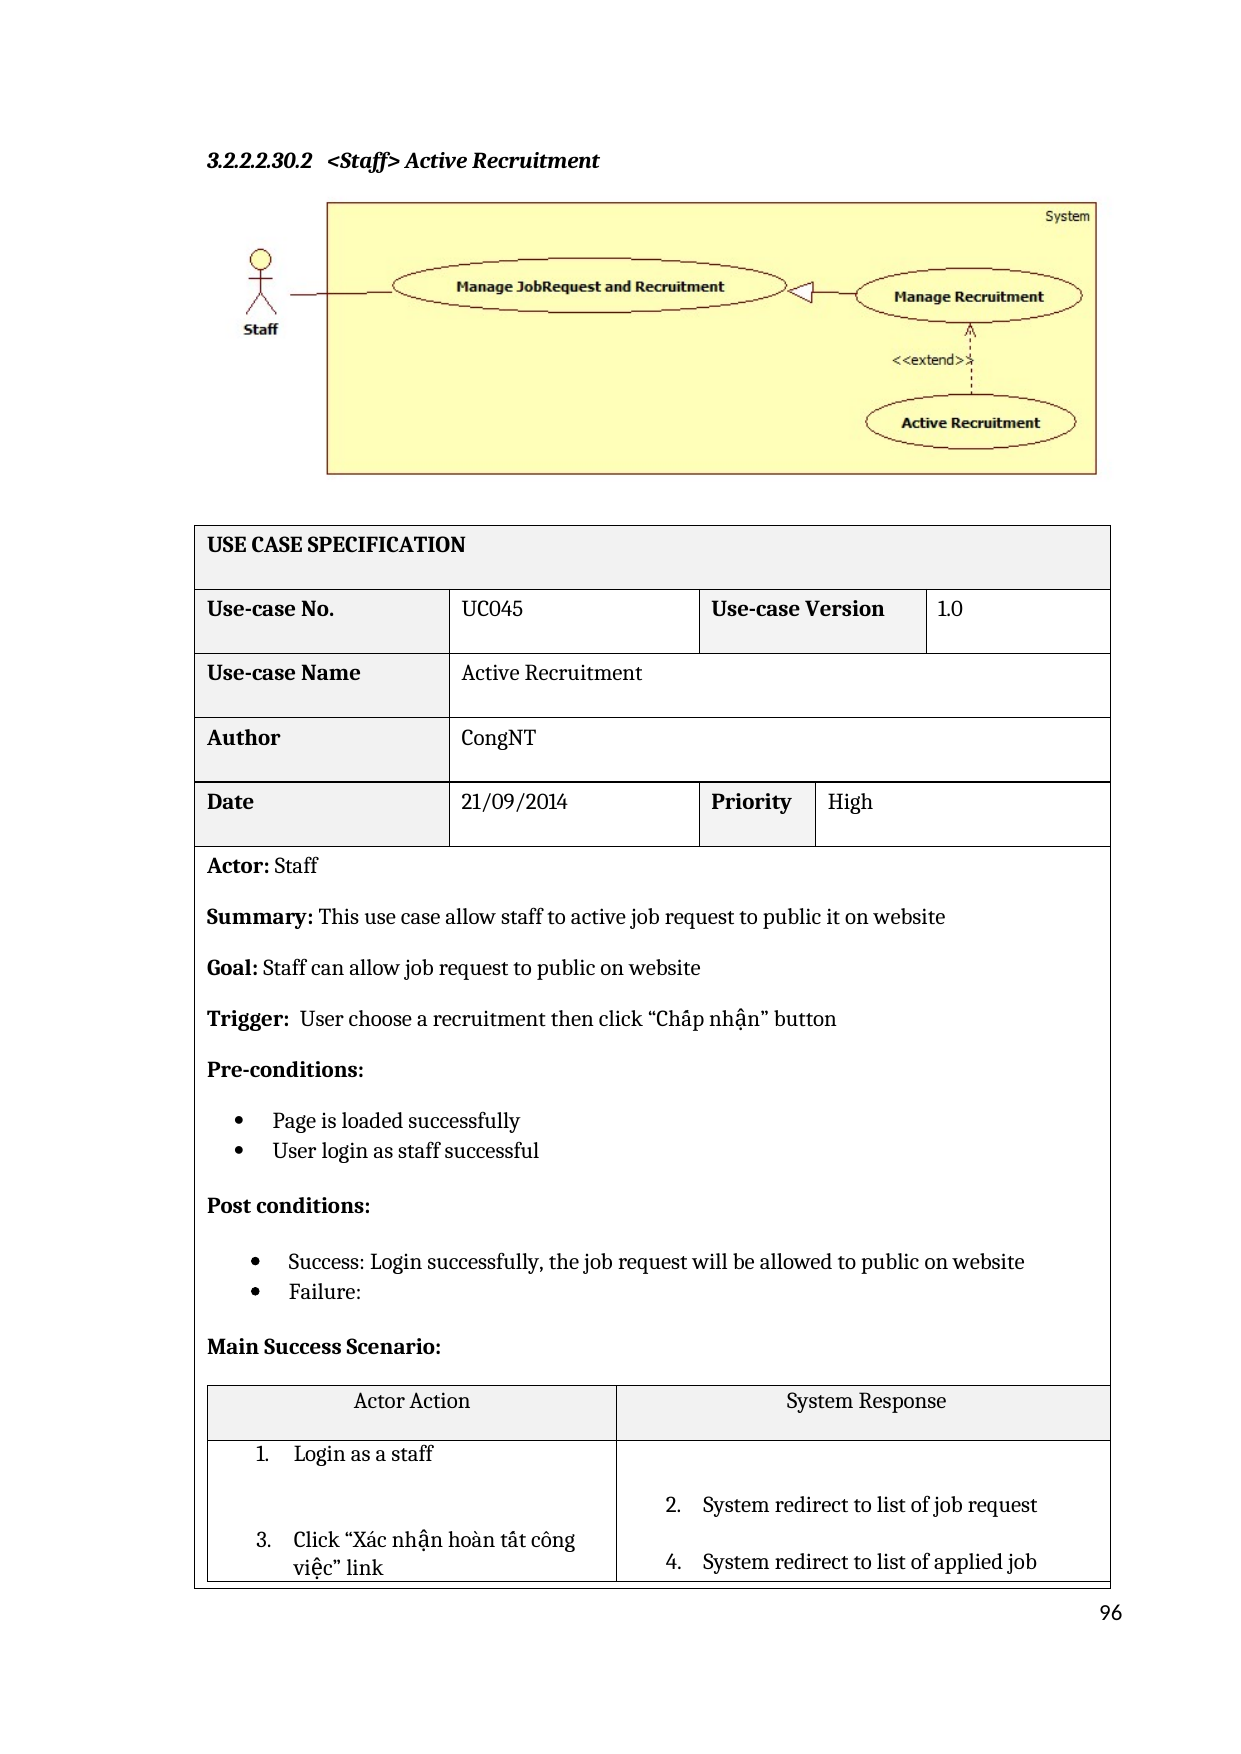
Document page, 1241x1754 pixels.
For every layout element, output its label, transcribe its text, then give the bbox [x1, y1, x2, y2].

table_cell Use-case No. [195, 590, 449, 653]
table_cell 1.0 [927, 590, 1110, 653]
table_cell Use-case Name [195, 654, 449, 717]
table_cell Author [195, 718, 449, 781]
table_cell High [816, 783, 1110, 846]
table_cell Active Recruitment [450, 654, 1110, 717]
table_cell UC045 [450, 590, 699, 653]
table_cell Priority [700, 783, 815, 846]
table_cell Use-case Version [700, 590, 926, 653]
subtitle <Staff> Active Recruitment [207, 148, 1122, 174]
table_cell Date [195, 783, 449, 846]
table_cell CongNT [450, 718, 1110, 781]
picture [206, 177, 1122, 500]
table_header USE CASE SPECIFICATION [195, 526, 1110, 589]
table_cell 21/09/2014 [450, 783, 699, 846]
